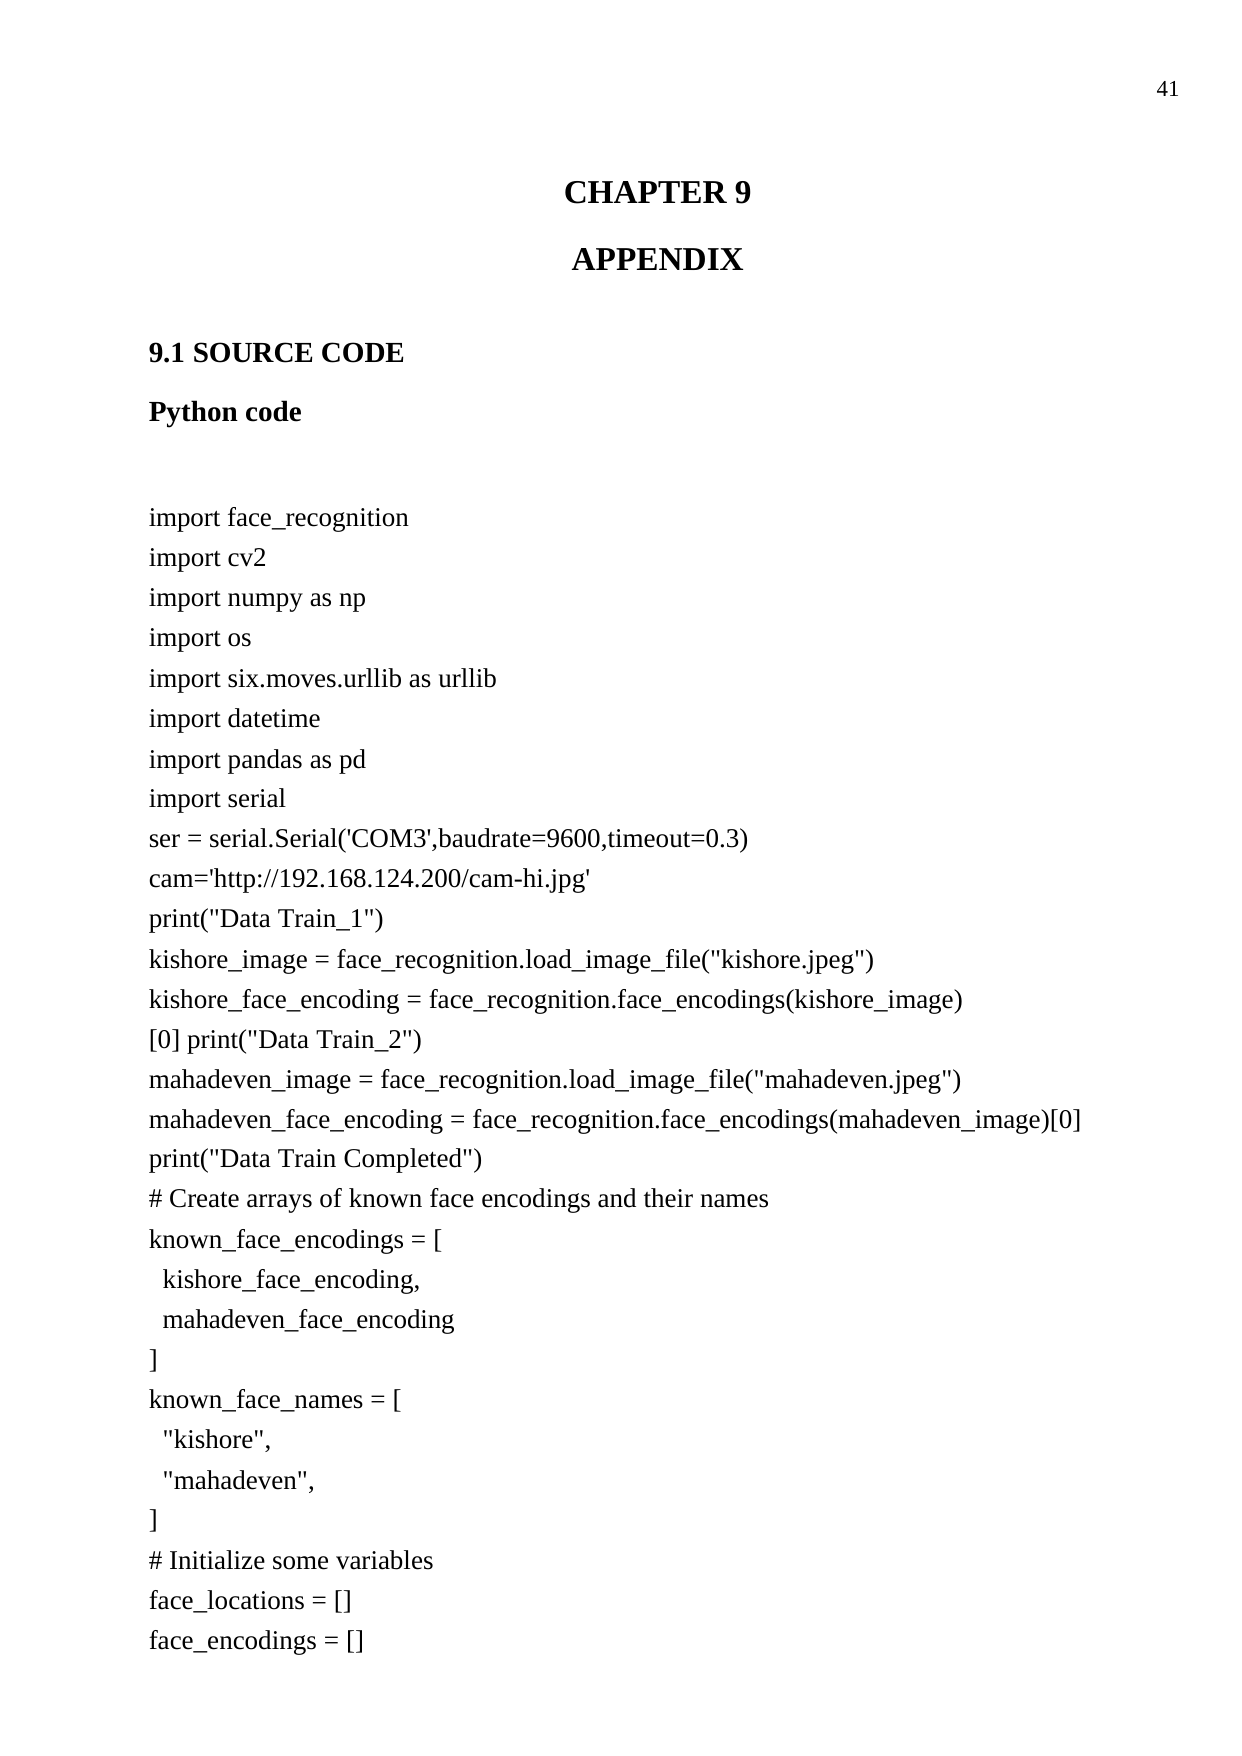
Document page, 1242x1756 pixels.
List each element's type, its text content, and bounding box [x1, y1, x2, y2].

text import pandas as pd import serial [148, 743, 366, 814]
text # Create arrays of known face encodings and their names known_face_encodings = [ [148, 1182, 994, 1254]
text kishore_image = face_recognition.load_image_file("kishore.jpeg") kishore_face_encoding = face_recognition.face_encodings(kishore_image)[0] print("Data Train_2") [148, 943, 994, 1054]
text import six.moves.urllib as urllib import datetime [148, 662, 497, 733]
text known_face_names = [ "kishore", "mahadeven", [148, 1383, 401, 1495]
text import face_recognition import cv2 [148, 501, 411, 572]
text ser = serial.Serial('COM3',baudrate=9600,timeout=0.3) cam='http://192.168.124.200/cam-hi.jpg' [148, 822, 749, 893]
text # Initialize some variables face_locations = [] face_encodings = [] [148, 1544, 433, 1655]
text ] [148, 1343, 1179, 1374]
text print("Data Train_1") [148, 903, 1179, 934]
text ] [148, 1504, 1179, 1535]
subtitle SOURCE CODE Python code [148, 335, 405, 428]
text mahadeven_image = face_recognition.load_image_file("mahadeven.jpeg") mahadeven_face_encoding = face_recognition.face_encodings(mahadeven_image)[0] print("Data Train Completed") [148, 1063, 1082, 1174]
text kishore_face_encoding, mahadeven_face_encoding [162, 1263, 457, 1334]
text import numpy as np import os [148, 581, 366, 653]
subtitle CHAPTER 9 APPENDIX [563, 173, 752, 277]
